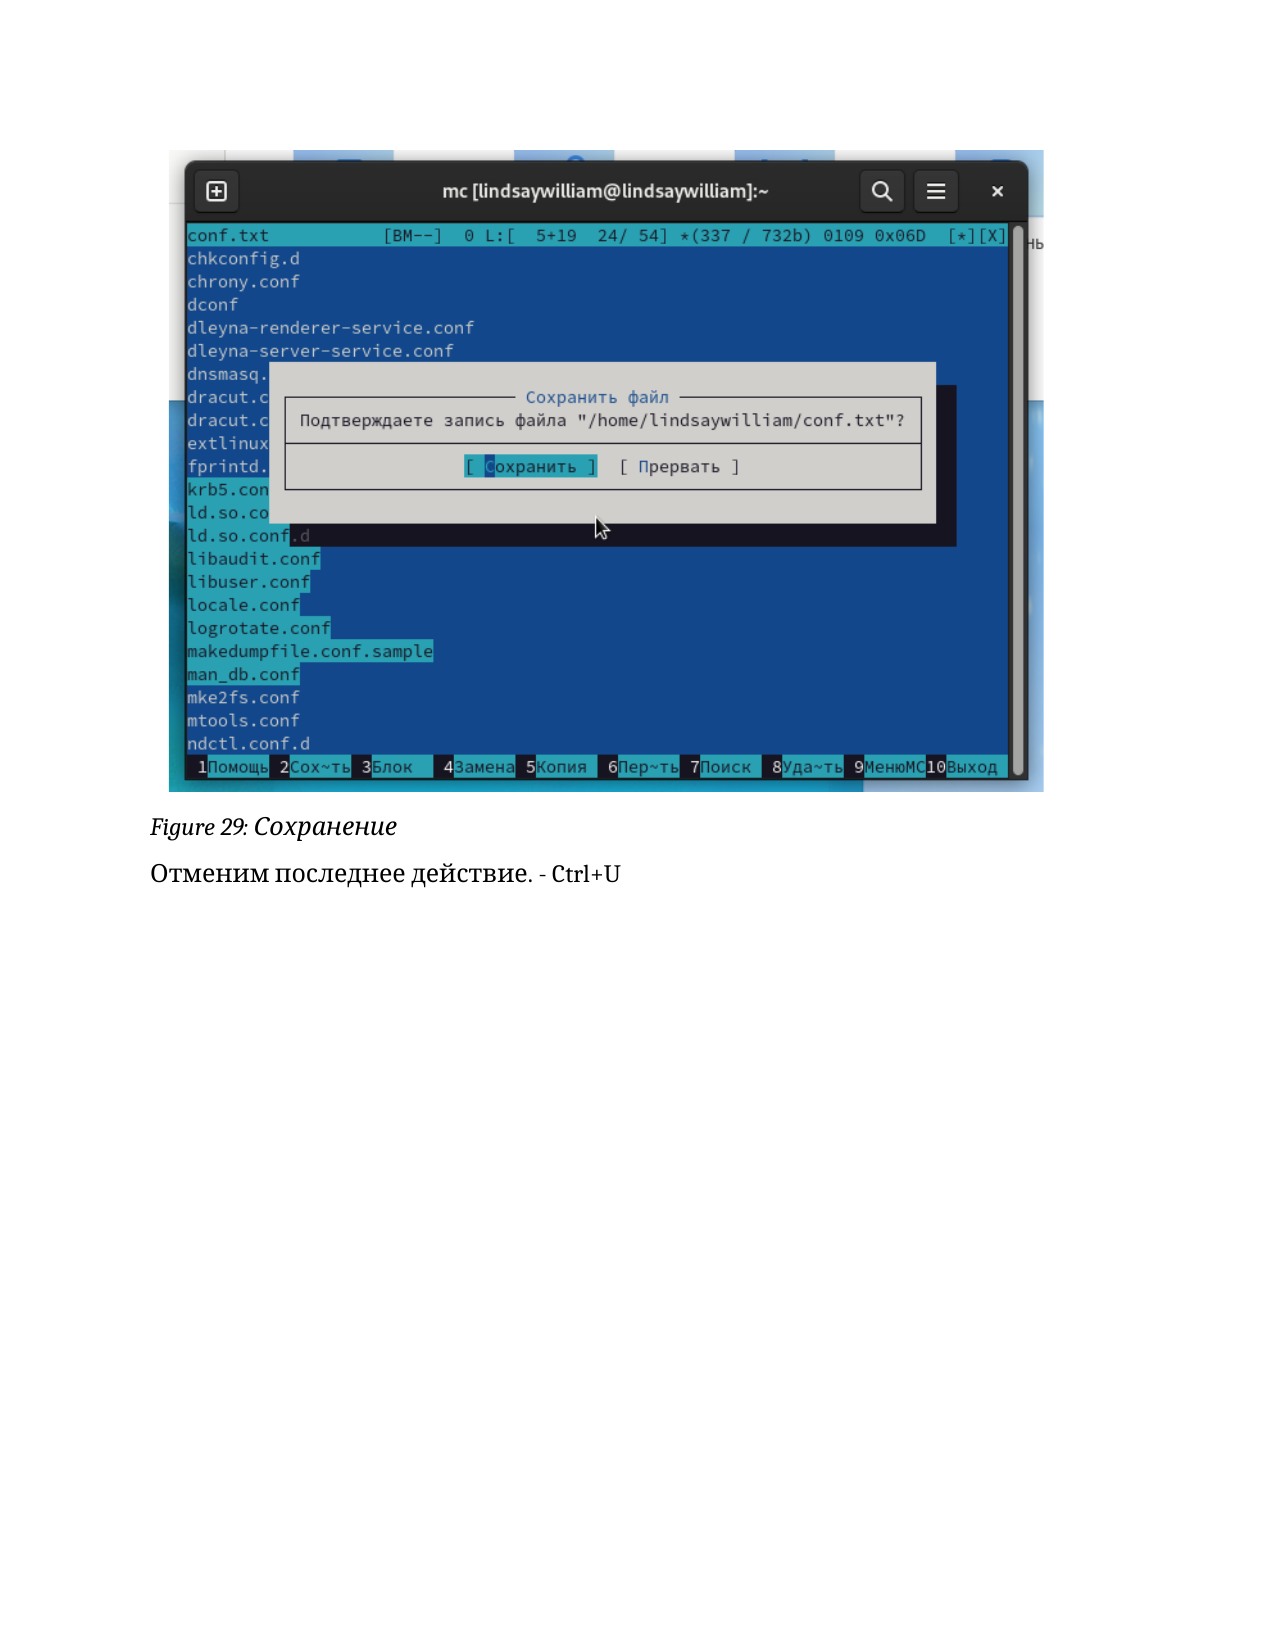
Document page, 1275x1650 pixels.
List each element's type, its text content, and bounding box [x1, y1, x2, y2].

picture [168, 150, 1044, 792]
text Figure 29: Сохранение [150, 813, 1125, 841]
text Отменим последнее действие. - Ctrl+U [150, 860, 1125, 889]
